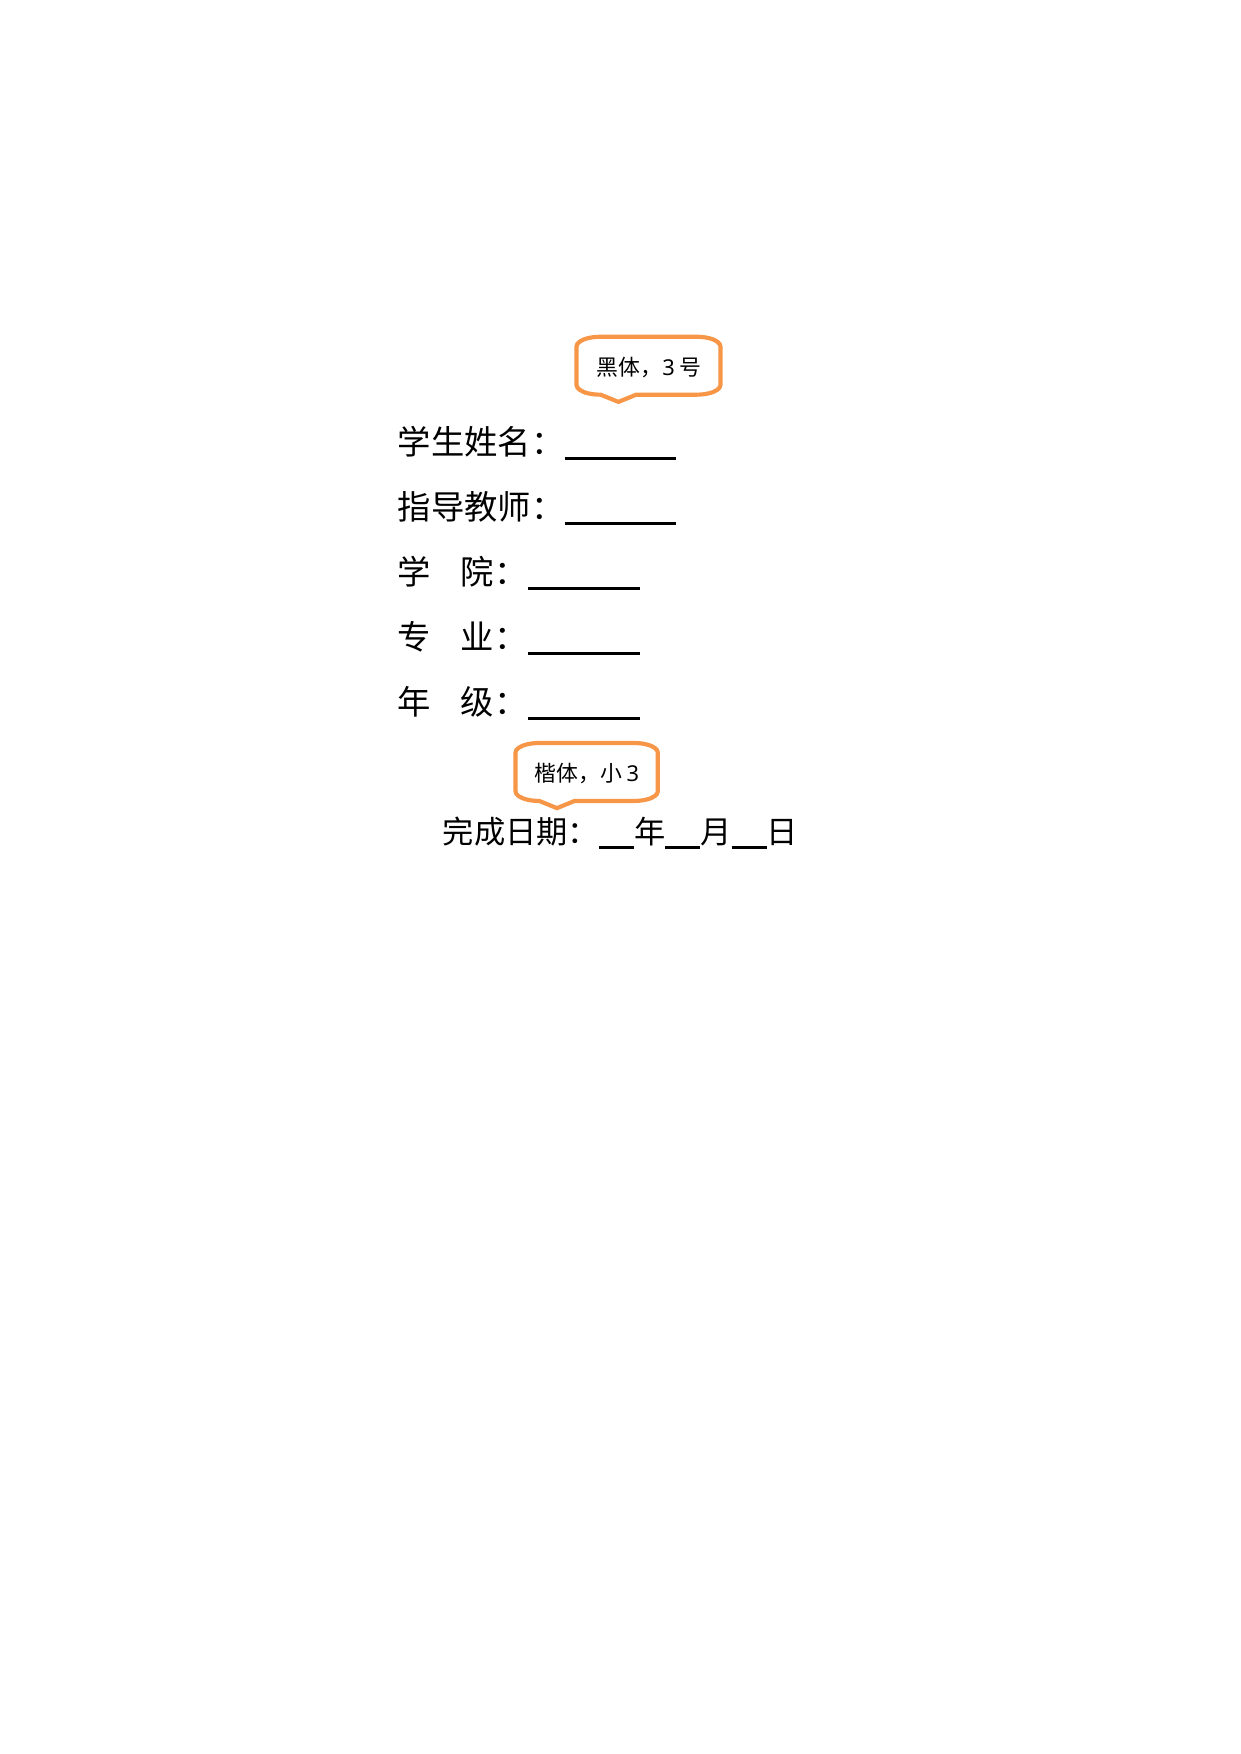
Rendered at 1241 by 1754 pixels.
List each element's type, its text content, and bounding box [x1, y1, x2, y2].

text 指导教师： [148, 473, 1092, 538]
text 年 级： [148, 668, 1092, 733]
text 学 院： [148, 538, 1092, 603]
text 完成日期： 年 月 日 [148, 798, 1092, 863]
text 学生姓名： [148, 408, 1092, 473]
text 专 业： [148, 603, 1092, 668]
